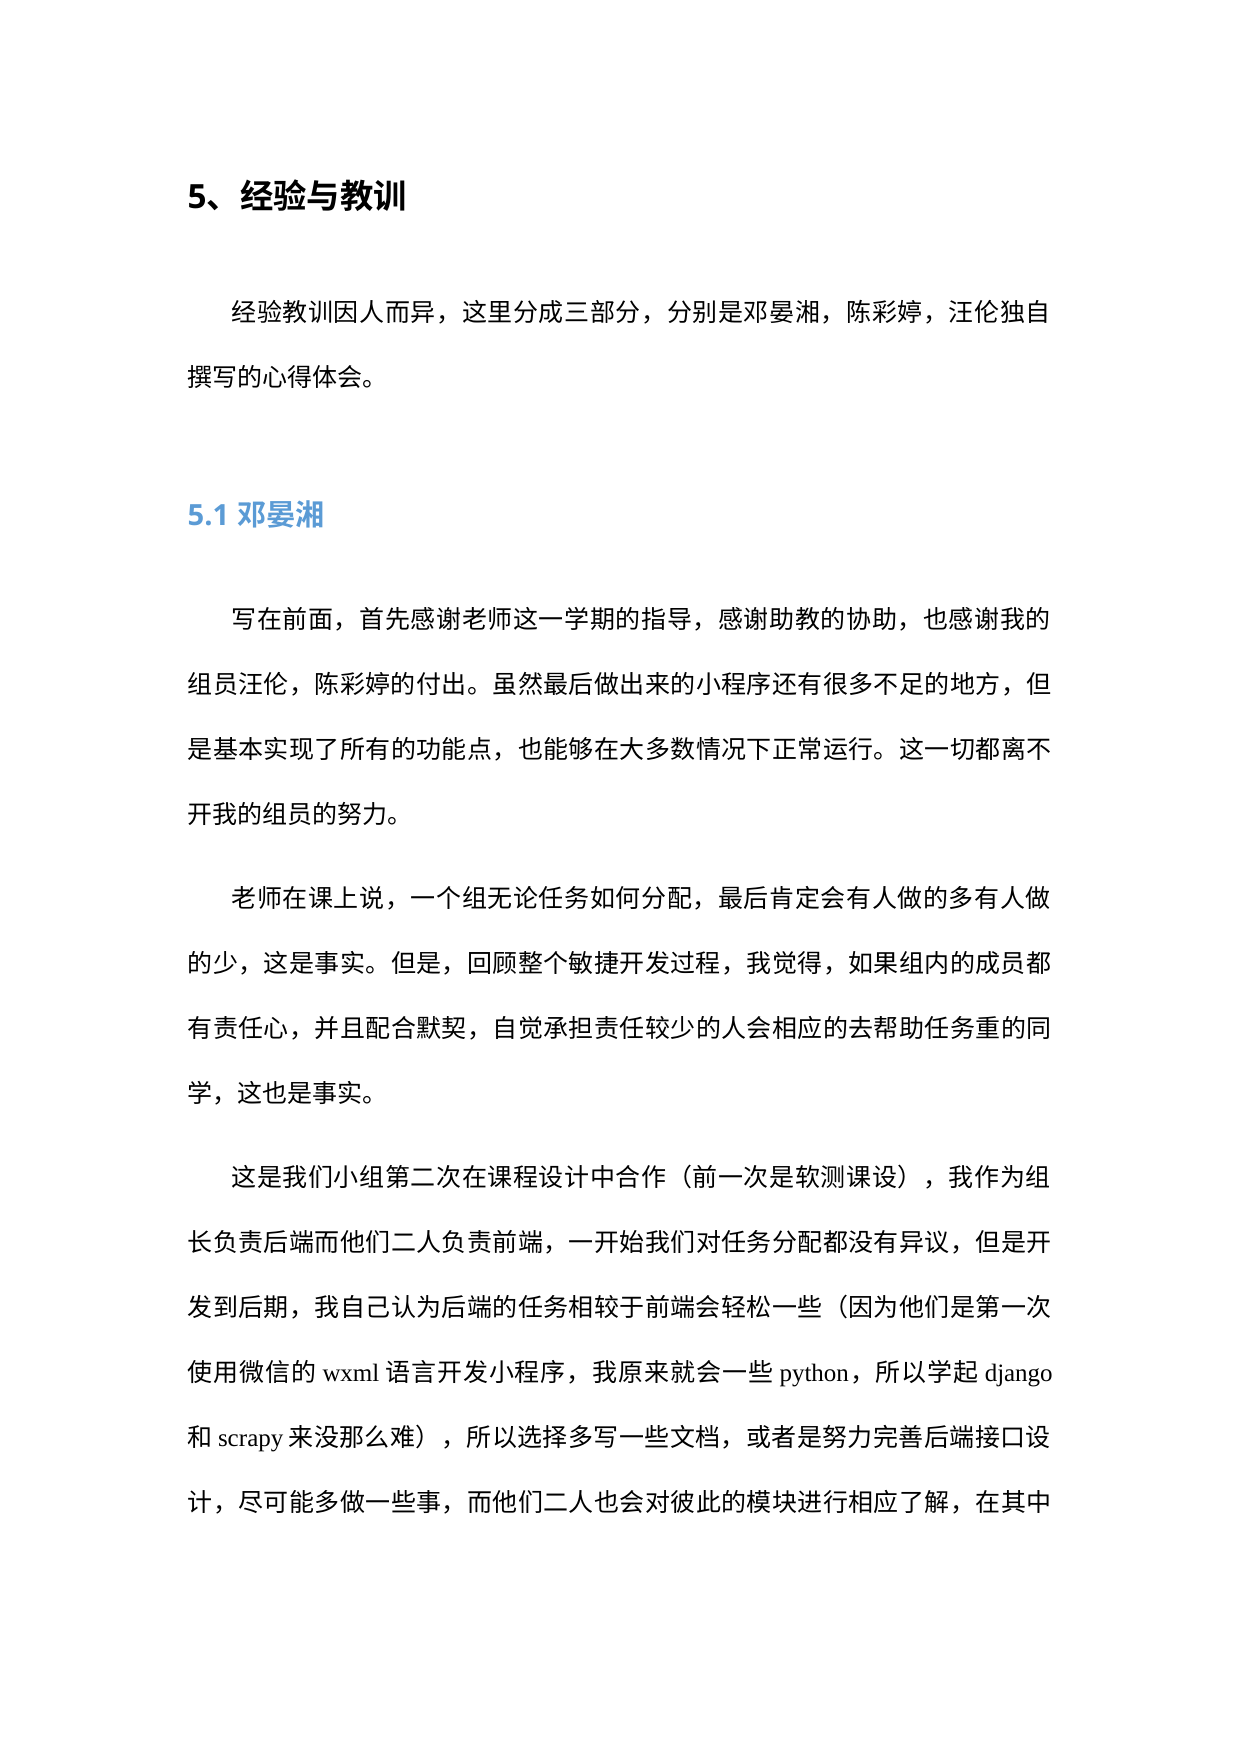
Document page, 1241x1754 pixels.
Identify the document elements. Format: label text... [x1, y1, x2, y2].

subtitle 经验与教训 [187, 162, 1053, 227]
text 经验教训因人而异，这里分成三部分，分别是邓晏湘，陈彩婷，汪伦独自撰写的心得体会。 [187, 278, 1053, 408]
subtitle 5.1 邓晏湘 [187, 480, 1053, 545]
text 老师在课上说，一个组无论任务如何分配，最后肯定会有人做的多有人做的少，这是事实。但是，回顾整个敏捷开发过程，我觉得，如果组内的成员都有责任心，并且配合默契，自觉承担责任较少的人会相应的去帮助任务重的同学，这也是事实。 [187, 864, 1053, 1124]
text 写在前面，首先感谢老师这一学期的指导，感谢助教的协助，也感谢我的组员汪伦，陈彩婷的付出。虽然最后做出来的小程序还有很多不足的地方，但是基本实现了所有的功能点，也能够在大多数情况下正常运行。这一切都离不开我的组员的努力。 [187, 585, 1053, 845]
